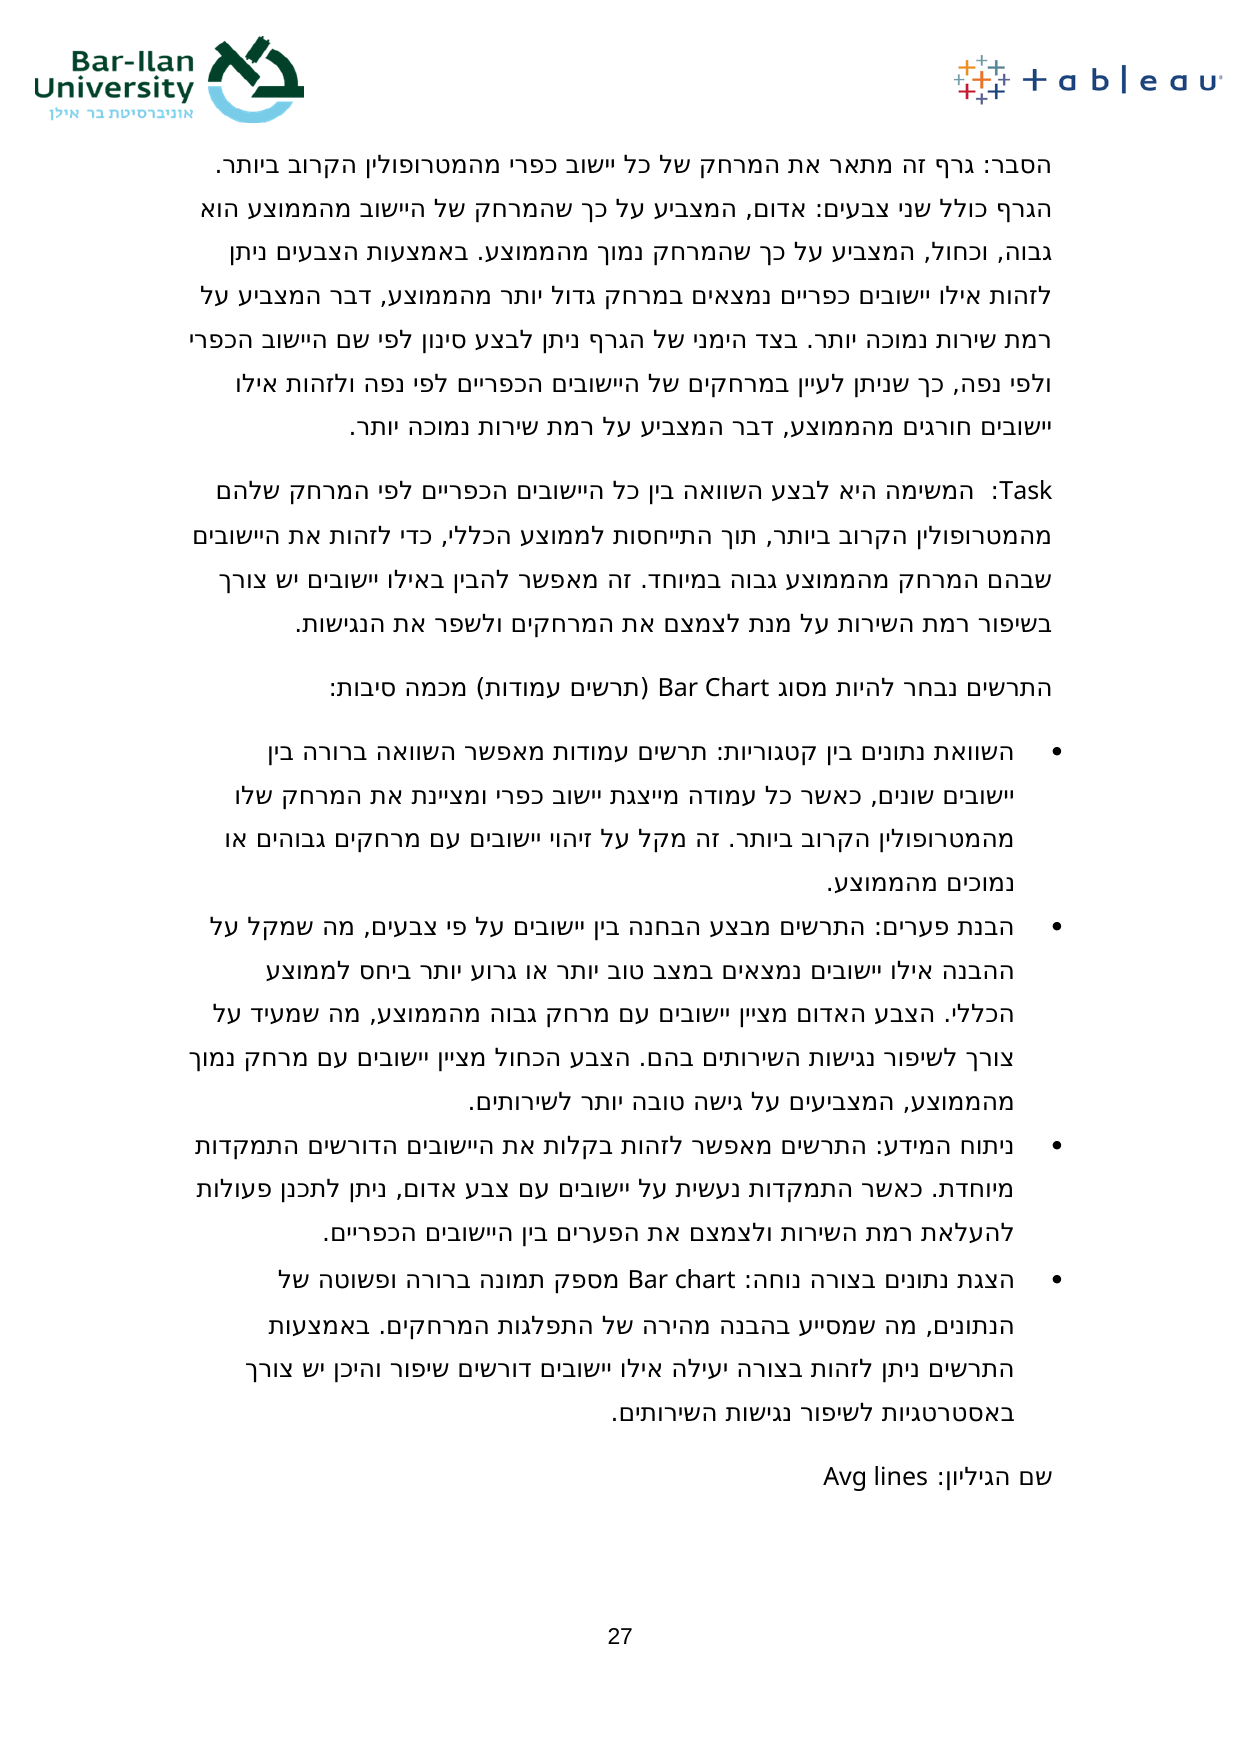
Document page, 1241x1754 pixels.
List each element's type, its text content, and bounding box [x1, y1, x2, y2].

list הצגת נתונים בצורה נוחה: Bar chart מספק תמונה ברורה ופשוטה של הנתונים, מה שמסייע בהבנה מהירה של התפלגות המרחקים. באמצעות התרשים ניתן לזהות בצורה יעילה אילו יישובים דורשים שיפור והיכן יש צורך באסטרטגיות לשיפור נגישות השירותים. [187, 1262, 1053, 1427]
picture [35, 36, 304, 123]
text התרשים נבחר להיות מסוג Bar Chart (תרשים עמודות) מכמה סיבות: [187, 669, 1053, 703]
list הבנת פערים: התרשים מבצע הבחנה בין יישובים על פי צבעים, מה שמקל על ההבנה אילו יישובים נמצאים במצב טוב יותר או גרוע יותר ביחס לממוצע הכללי. הצבע האדום מציין יישובים עם מרחק גבוה מהממוצע, מה שמעיד על צורך לשיפור נגישות השירותים בהם. הצבע הכחול מציין יישובים עם מרחק נמוך מהממוצע, המצביעים על גישה טובה יותר לשירותים. [187, 912, 1053, 1116]
list ניתוח המידע: התרשים מאפשר לזהות בקלות את היישובים הדורשים התמקדות מיוחדת. כאשר התמקדות נעשית על יישובים עם צבע אדום, ניתן לתכנן פעולות להעלאת רמת השירות ולצמצם את הפערים בין היישובים הכפריים. [187, 1131, 1053, 1248]
text שם הגיליון: Avg lines [187, 1459, 1053, 1493]
picture [953, 17, 1223, 142]
list השוואת נתונים בין קטגוריות: תרשים עמודות מאפשר השוואה ברורה בין יישובים שונים, כאשר כל עמודה מייצגת יישוב כפרי ומציינת את המרחק שלו מהמטרופולין הקרוב ביותר. זה מקל על זיהוי יישובים עם מרחקים גבוהים או נמוכים מהממוצע. [187, 737, 1053, 898]
text Task: המשימה היא לבצע השוואה בין כל היישובים הכפריים לפי המרחק שלהם מהמטרופולין הקרוב ביותר, תוך התייחסות לממוצע הכללי, כדי לזהות את היישובים שבהם המרחק מהממוצע גבוה במיוחד. זה מאפשר להבין באילו יישובים יש צורך בשיפור רמת השירות על מנת לצמצם את המרחקים ולשפר את הנגישות. [187, 473, 1053, 638]
